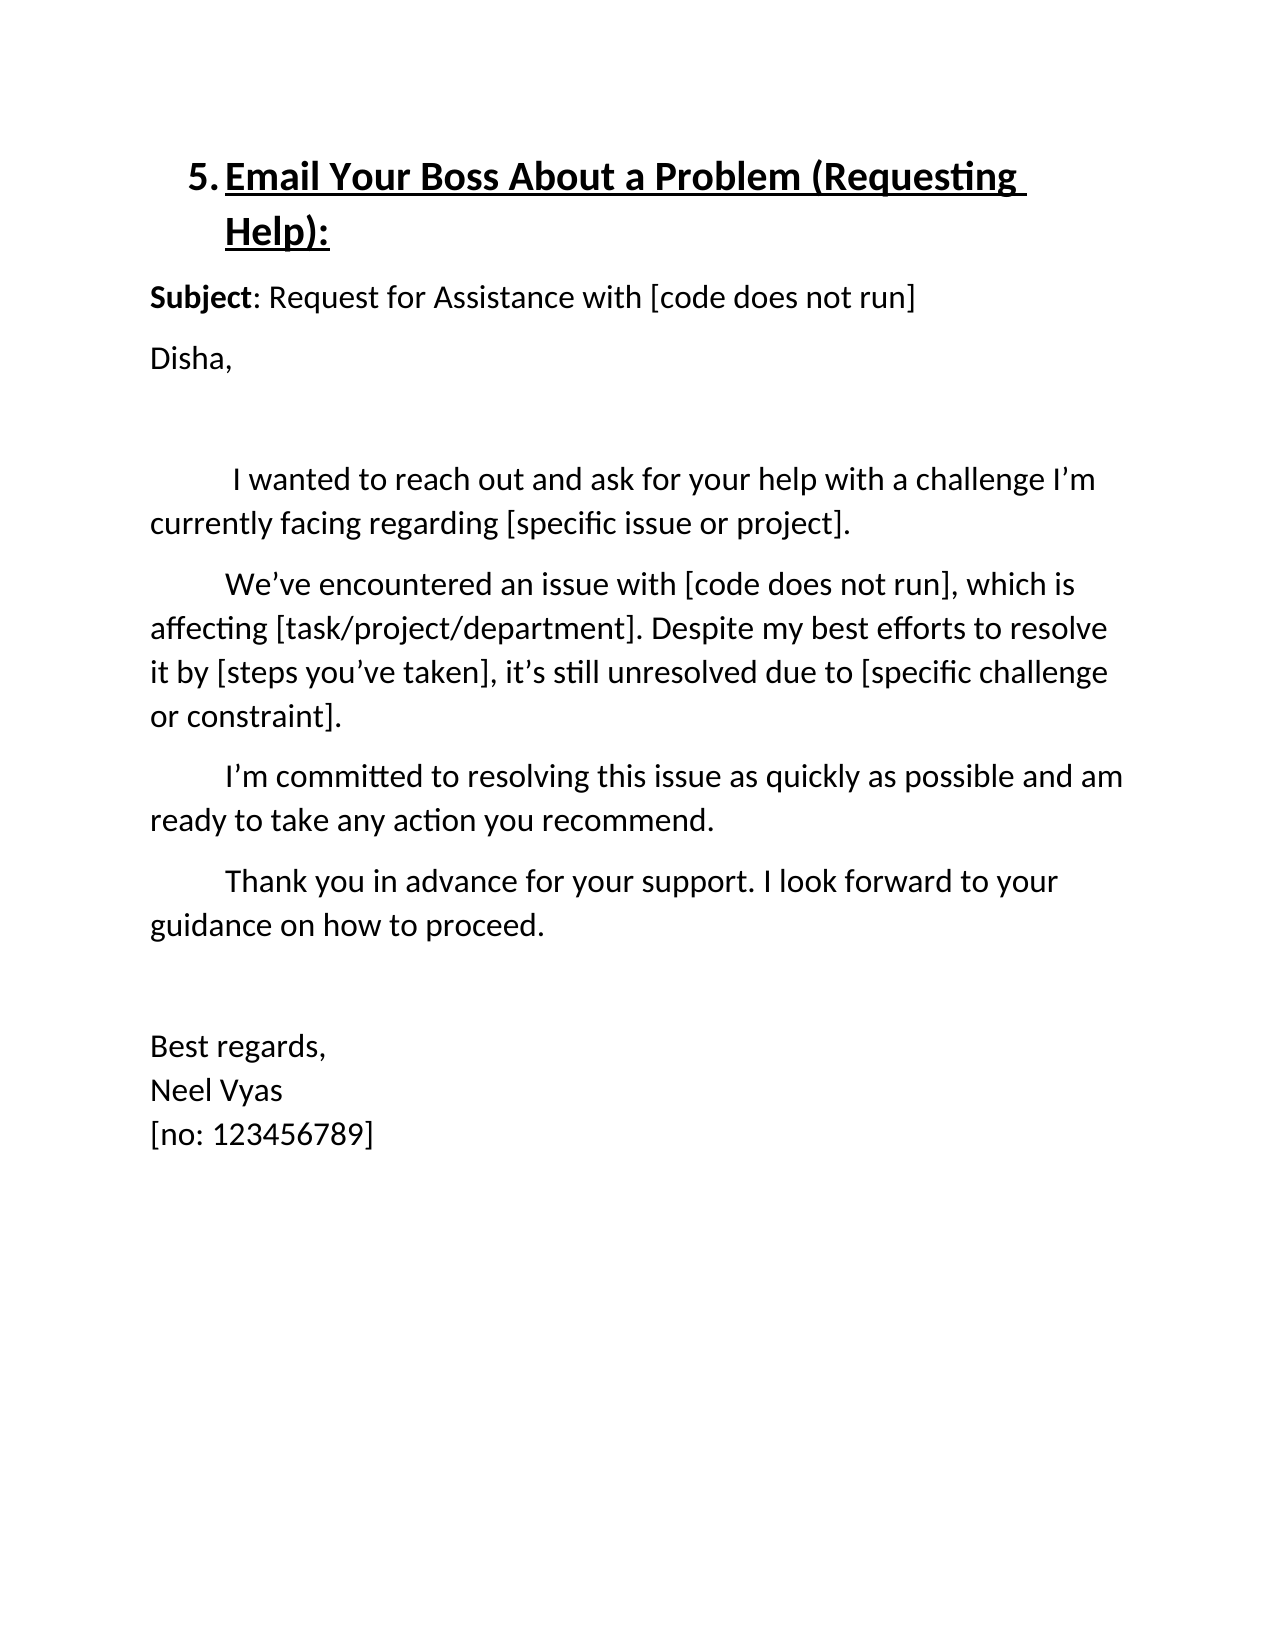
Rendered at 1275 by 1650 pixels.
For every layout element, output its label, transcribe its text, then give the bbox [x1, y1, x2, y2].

text We’ve encountered an issue with [code does not run], which is affecting [task/project/department]. Despite my best efforts to resolve it by [steps you’ve taken], it’s still unresolved due to [specific challenge or constraint]. [150, 563, 1125, 736]
list Email Your Boss About a Problem (Requesting Help): [187, 150, 1125, 256]
text Thank you in advance for your support. I look forward to your guidance on how to proceed. [150, 860, 1125, 945]
text I wanted to reach out and ask for your help with a challenge I’m currently facing regarding [specific issue or project]. [150, 458, 1125, 543]
text Disha, [150, 337, 1125, 378]
text Best regards, Neel Vyas [no: 123456789] [150, 1025, 1125, 1154]
text Subject: Request for Assistance with [code does not run] [150, 276, 1125, 317]
text I’m committed to resolving this issue as quickly as possible and am ready to take any action you recommend. [150, 755, 1125, 840]
